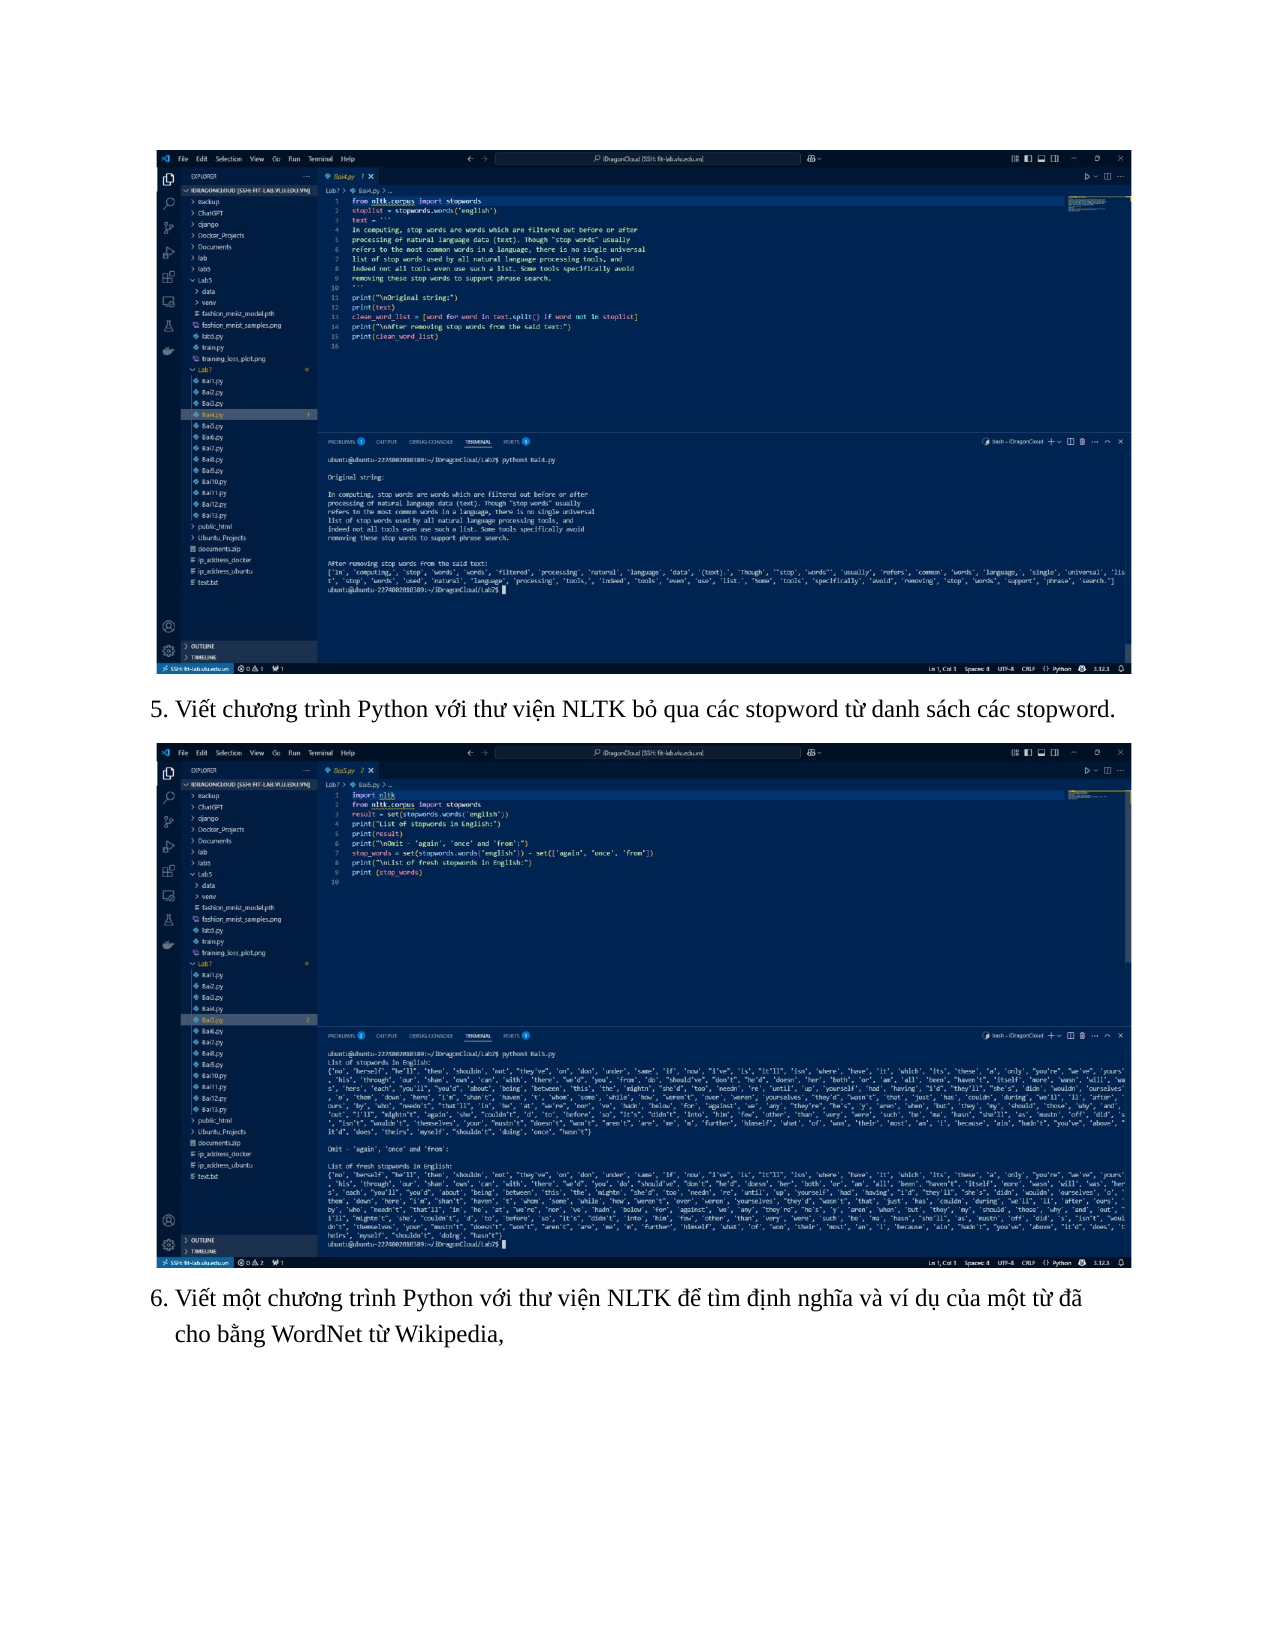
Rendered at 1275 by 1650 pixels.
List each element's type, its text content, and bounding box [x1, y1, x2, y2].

list Viết chương trình Python với thư viện NLTK bỏ qua các stopword từ danh sách các stopword. [150, 694, 1125, 723]
picture [156, 150, 1132, 674]
list Viết một chương trình Python với thư viện NLTK để tìm định nghĩa và ví dụ của một từ đã cho bằng WordNet từ Wikipedia, [150, 1283, 1125, 1348]
picture [156, 743, 1132, 1268]
